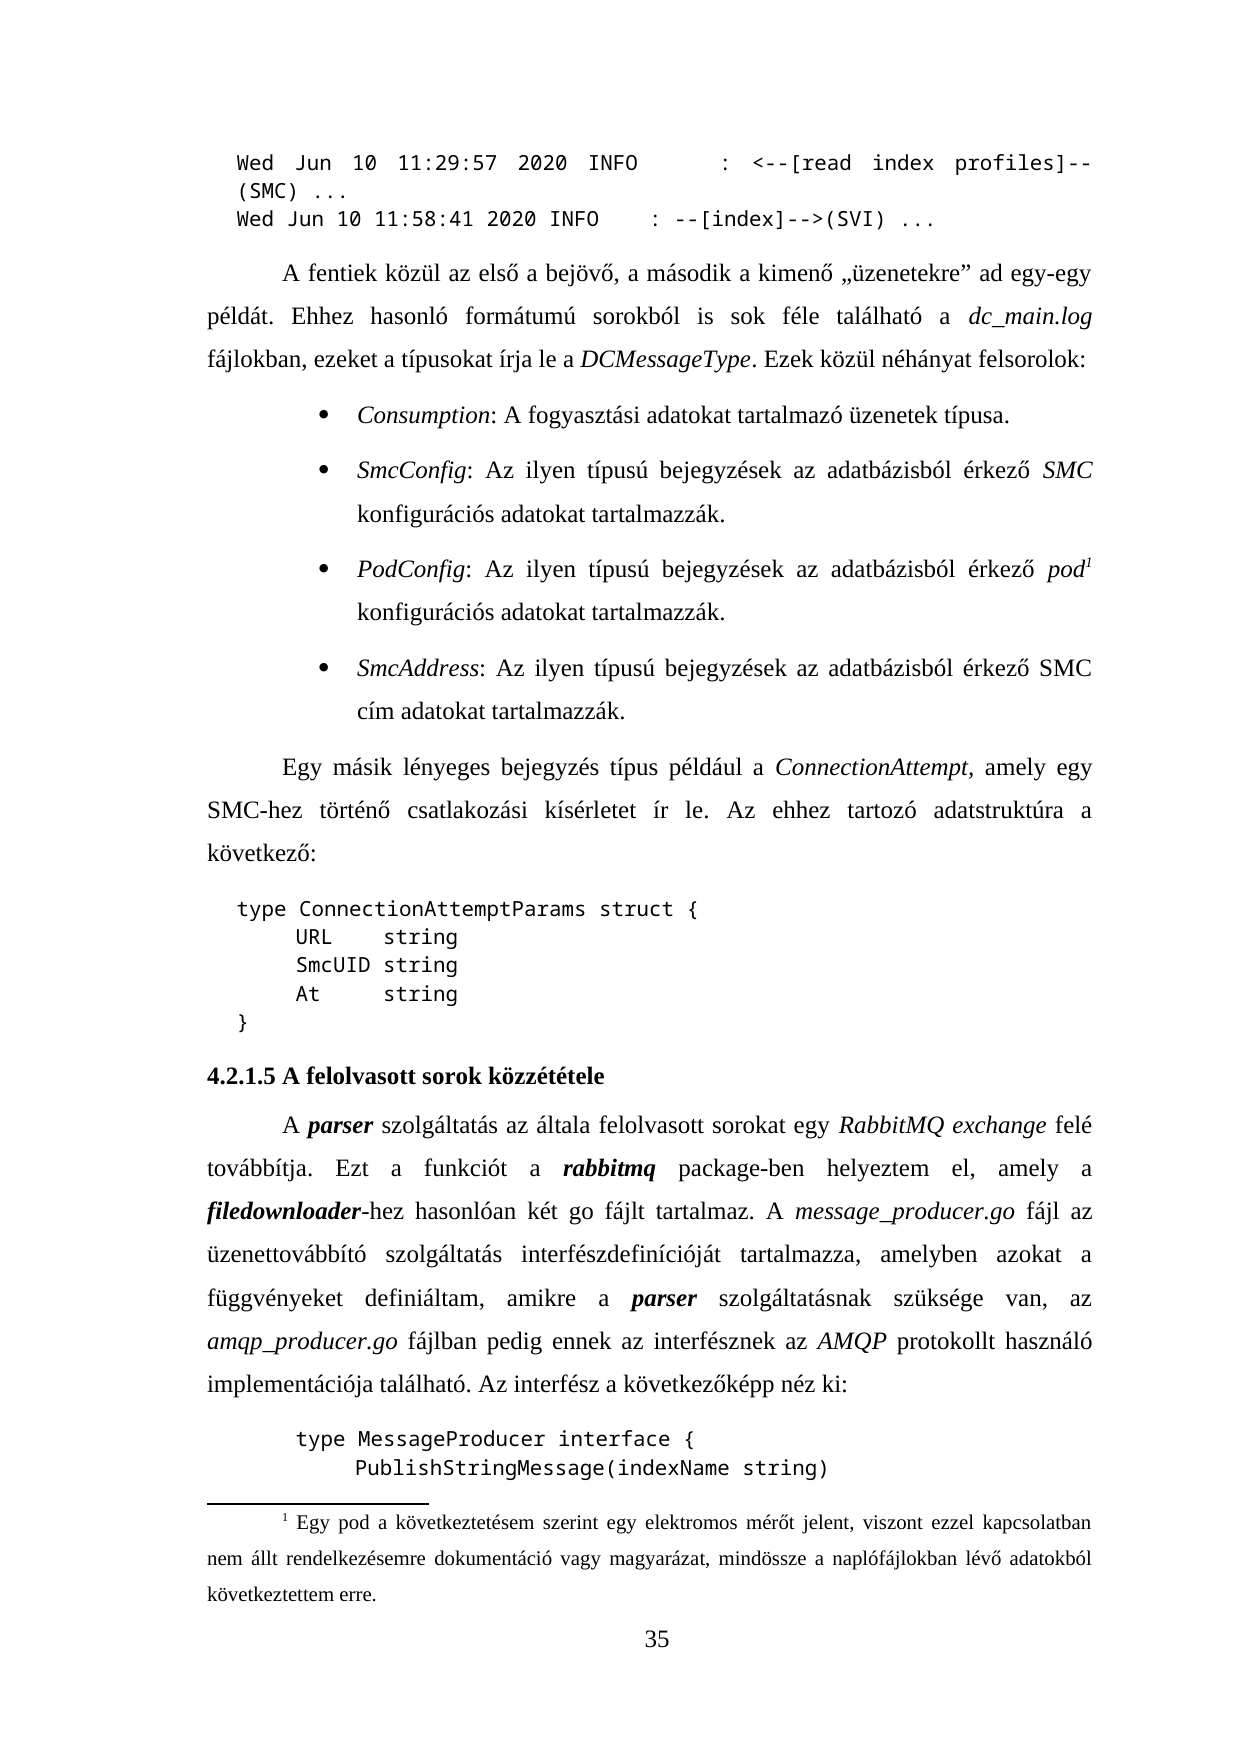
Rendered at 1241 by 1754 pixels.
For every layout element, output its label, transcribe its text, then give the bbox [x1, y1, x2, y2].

text Wed Jun 10 11:29:57 2020 INFO : <--[read index profiles]--(SMC) ... [236, 148, 1092, 204]
text Wed Jun 10 11:58:41 2020 INFO : --[index]-->(SVI) ... [236, 204, 1092, 233]
list SmcAddress: Az ilyen típusú bejegyzések az adatbázisból érkező SMC cím adatokat tartalmazzák. [319, 653, 1092, 725]
text type MessageProducer interface { [236, 1424, 1092, 1453]
list SmcConfig: Az ilyen típusú bejegyzések az adatbázisból érkező SMC konfigurációs adatokat tartalmazzák. [319, 456, 1092, 527]
text SmcUID string [236, 951, 1092, 979]
subtitle A felolvasott sorok közzététele [207, 1061, 1092, 1089]
text type ConnectionAttemptParams struct { [236, 894, 1092, 922]
text A parser szolgáltatás az általa felolvasott sorokat egy RabbitMQ exchange felé továbbítja. Ezt a funkciót a rabbitmq package-ben helyeztem el, amely a filedownloader-hez hasonlóan két go fájlt tartalmaz. A message_producer.go fájl az üzenettovábbító szolgáltatás interfészdefinícióját tartalmazza, amelyben azokat a függvényeket definiáltam, amikre a parser szolgáltatásnak szüksége van, az amqp_producer.go fájlban pedig ennek az interfésznek az AMQP protokollt használó implementációja található. Az interfész a következőképp néz ki: [207, 1110, 1092, 1398]
text PublishStringMessage(indexName string) [236, 1453, 1092, 1481]
text URL string [236, 922, 1092, 951]
list PodConfig: Az ilyen típusú bejegyzések az adatbázisból érkező pod konfigurációs adatokat tartalmazzák. [319, 554, 1092, 626]
text } [236, 1007, 1092, 1036]
text Egy másik lényeges bejegyzés típus például a ConnectionAttempt, amely egy SMC-hez történő csatlakozási kísérletet ír le. Az ehhez tartozó adatstruktúra a következő: [207, 752, 1092, 867]
list Consumption: A fogyasztási adatokat tartalmazó üzenetek típusa. [319, 400, 1092, 429]
text A fentiek közül az első a bejövő, a második a kimenő „üzenetekre” ad egy-egy példát. Ehhez hasonló formátumú sorokból is sok féle található a dc_main.log fájlokban, ezeket a típusokat írja le a DCMessageType. Ezek közül néhányat felsorolok: [207, 258, 1092, 373]
text At string [236, 979, 1092, 1007]
